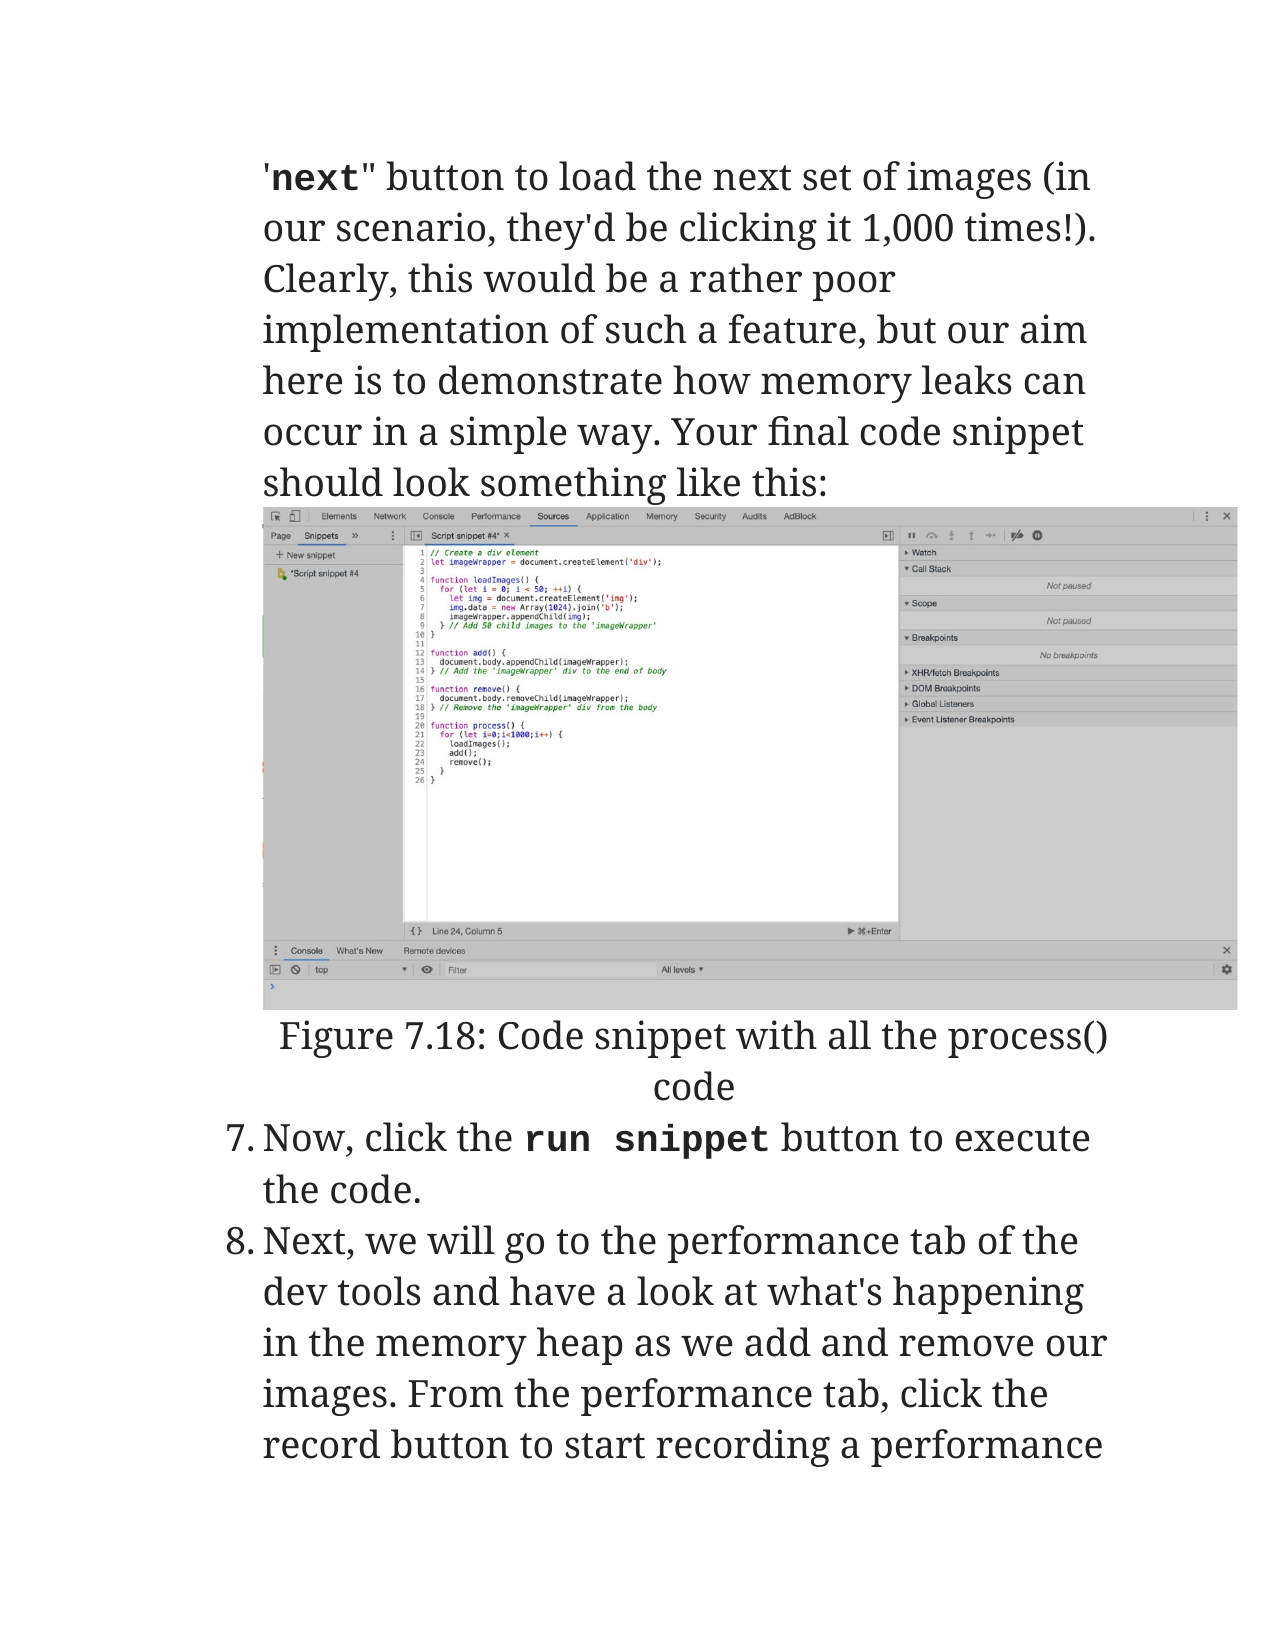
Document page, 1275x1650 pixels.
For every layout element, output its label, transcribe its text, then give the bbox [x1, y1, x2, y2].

picture [262, 507, 1238, 1010]
text Figure 7.18: Code snippet with all the process() code [262, 1010, 1125, 1112]
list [225, 150, 1125, 508]
list Now, click the run snippet button to execute the code. [225, 1112, 1125, 1214]
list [225, 1214, 1125, 1469]
